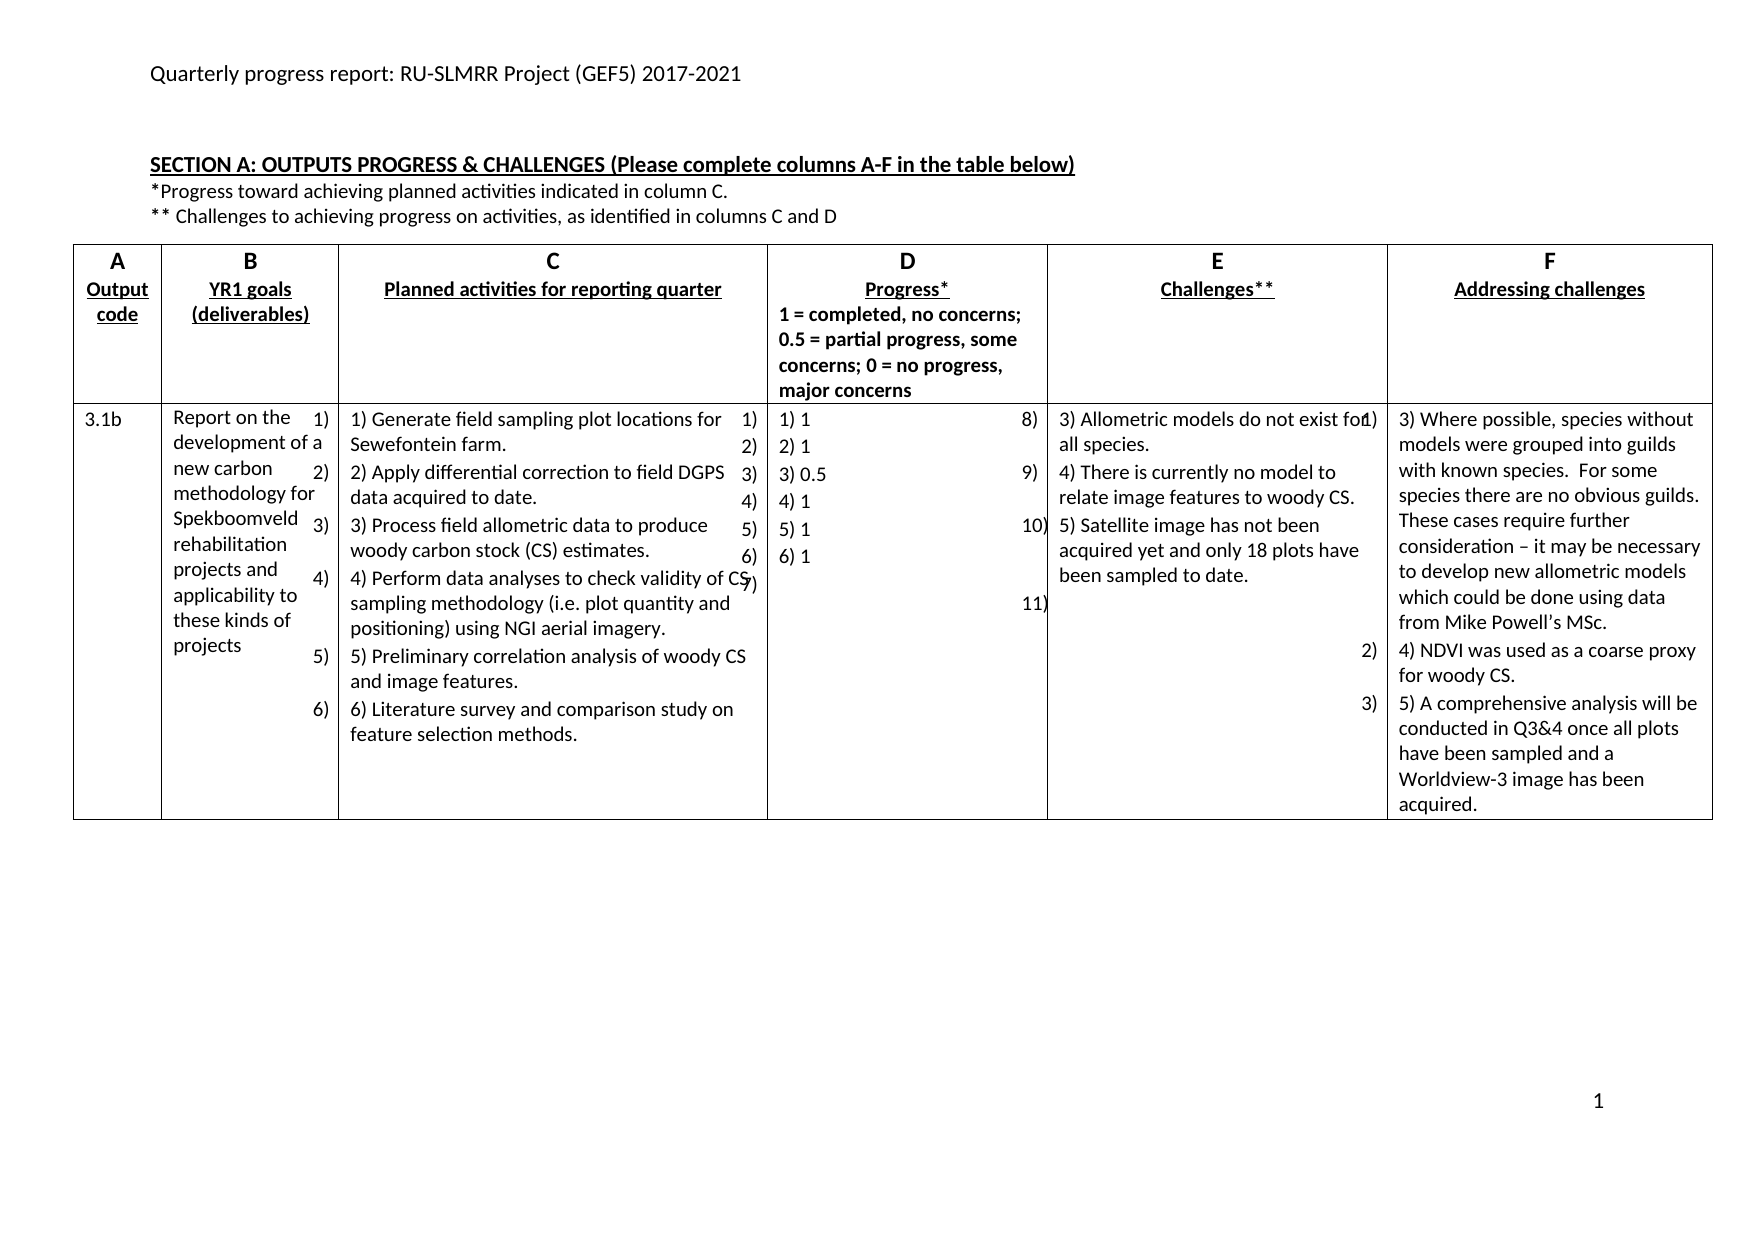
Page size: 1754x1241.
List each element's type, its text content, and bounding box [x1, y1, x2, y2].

text ** Challenges to achieving progress on activities, as identified in columns C and D [150, 205, 1604, 228]
text *Progress toward achieving planned activities indicated in column C. [150, 180, 1604, 203]
table_cell 3) Where possible, species without models were grouped into guilds with known species. For some species there are no obvious guilds. These cases require further consideration – it may be necessary to develop new allometric models which could be done using data from Mike Powell’s MSc. 4) NDVI was used as a coarse proxy for woody CS. 5) A comprehensive analysis will be conducted in Q3&4 once all plots have been sampled and a Worldview-3 image has been acquired. [1388, 404, 1712, 819]
table_header D Progress* 1 = completed, no concerns; 0.5 = partial progress, some concerns; 0 = no progress, major concerns [768, 245, 1047, 403]
table_header C Planned activities for reporting quarter [339, 245, 767, 403]
subtitle SECTION A: OUTPUTS PROGRESS & CHALLENGES (Please complete columns A-F in the table below) [150, 150, 1604, 178]
table_cell 1) 1 2) 1 3) 0.5 4) 1 5) 1 6) 1 [768, 404, 1047, 819]
table_cell Report on the development of a new carbon methodology for Spekboomveld rehabilitation projects and applicability to these kinds of projects [162, 404, 338, 819]
table_header E Challenges** [1048, 245, 1387, 403]
table_header B YR1 goals (deliverables) [162, 245, 338, 403]
table_cell 3) Allometric models do not exist for all species. 4) There is currently no model to relate image features to woody CS. 5) Satellite image has not been acquired yet and only 18 plots have been sampled to date. [1048, 404, 1387, 819]
table_header F Addressing challenges [1388, 245, 1712, 403]
table_cell 3.1b [74, 404, 161, 819]
table_header A Output code [74, 245, 161, 403]
table_cell 1) Generate field sampling plot locations for Sewefontein farm. 2) Apply differential correction to field DGPS data acquired to date. 3) Process field allometric data to produce woody carbon stock (CS) estimates. 4) Perform data analyses to check validity of CS sampling methodology (i.e. plot quantity and positioning) using NGI aerial imagery. 5) Preliminary correlation analysis of woody CS and image features. 6) Literature survey and comparison study on feature selection methods. [339, 404, 767, 819]
